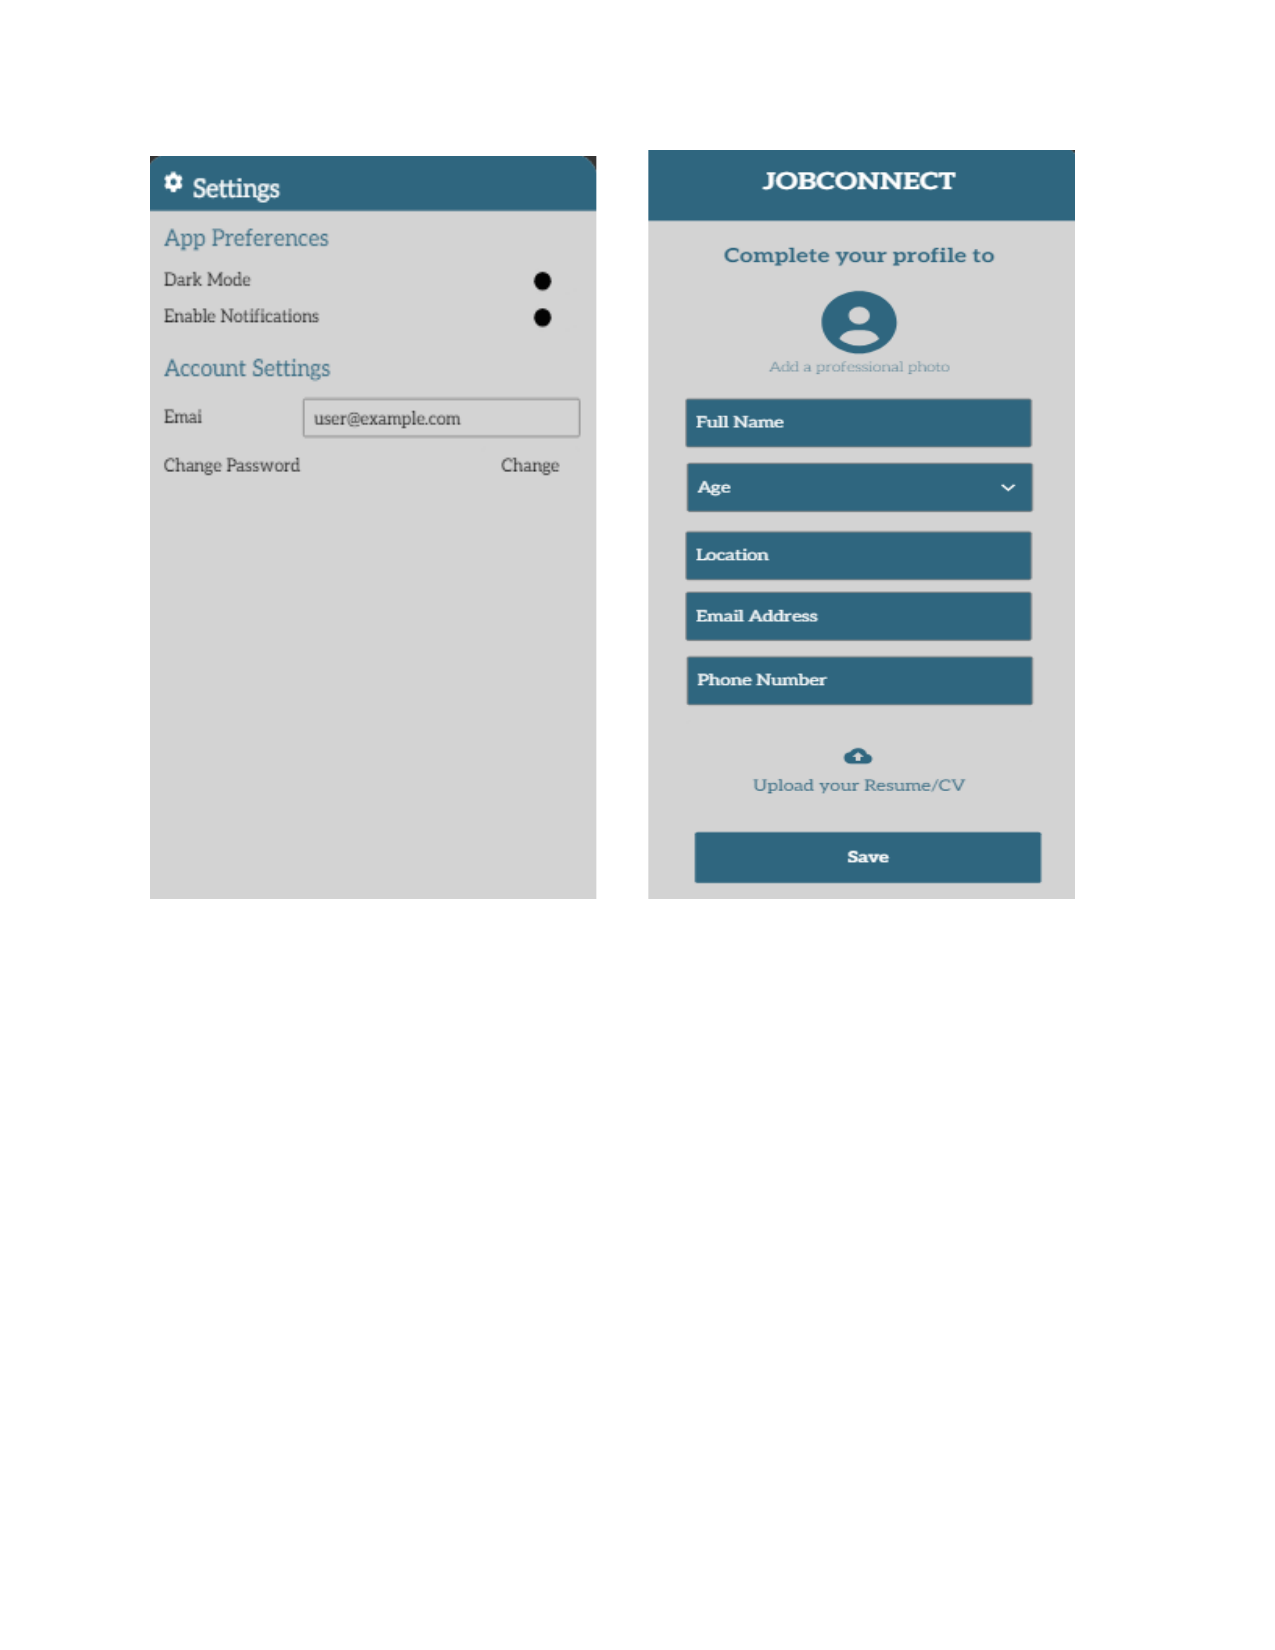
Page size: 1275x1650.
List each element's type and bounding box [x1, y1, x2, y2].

picture [648, 150, 1075, 899]
picture [150, 156, 597, 899]
